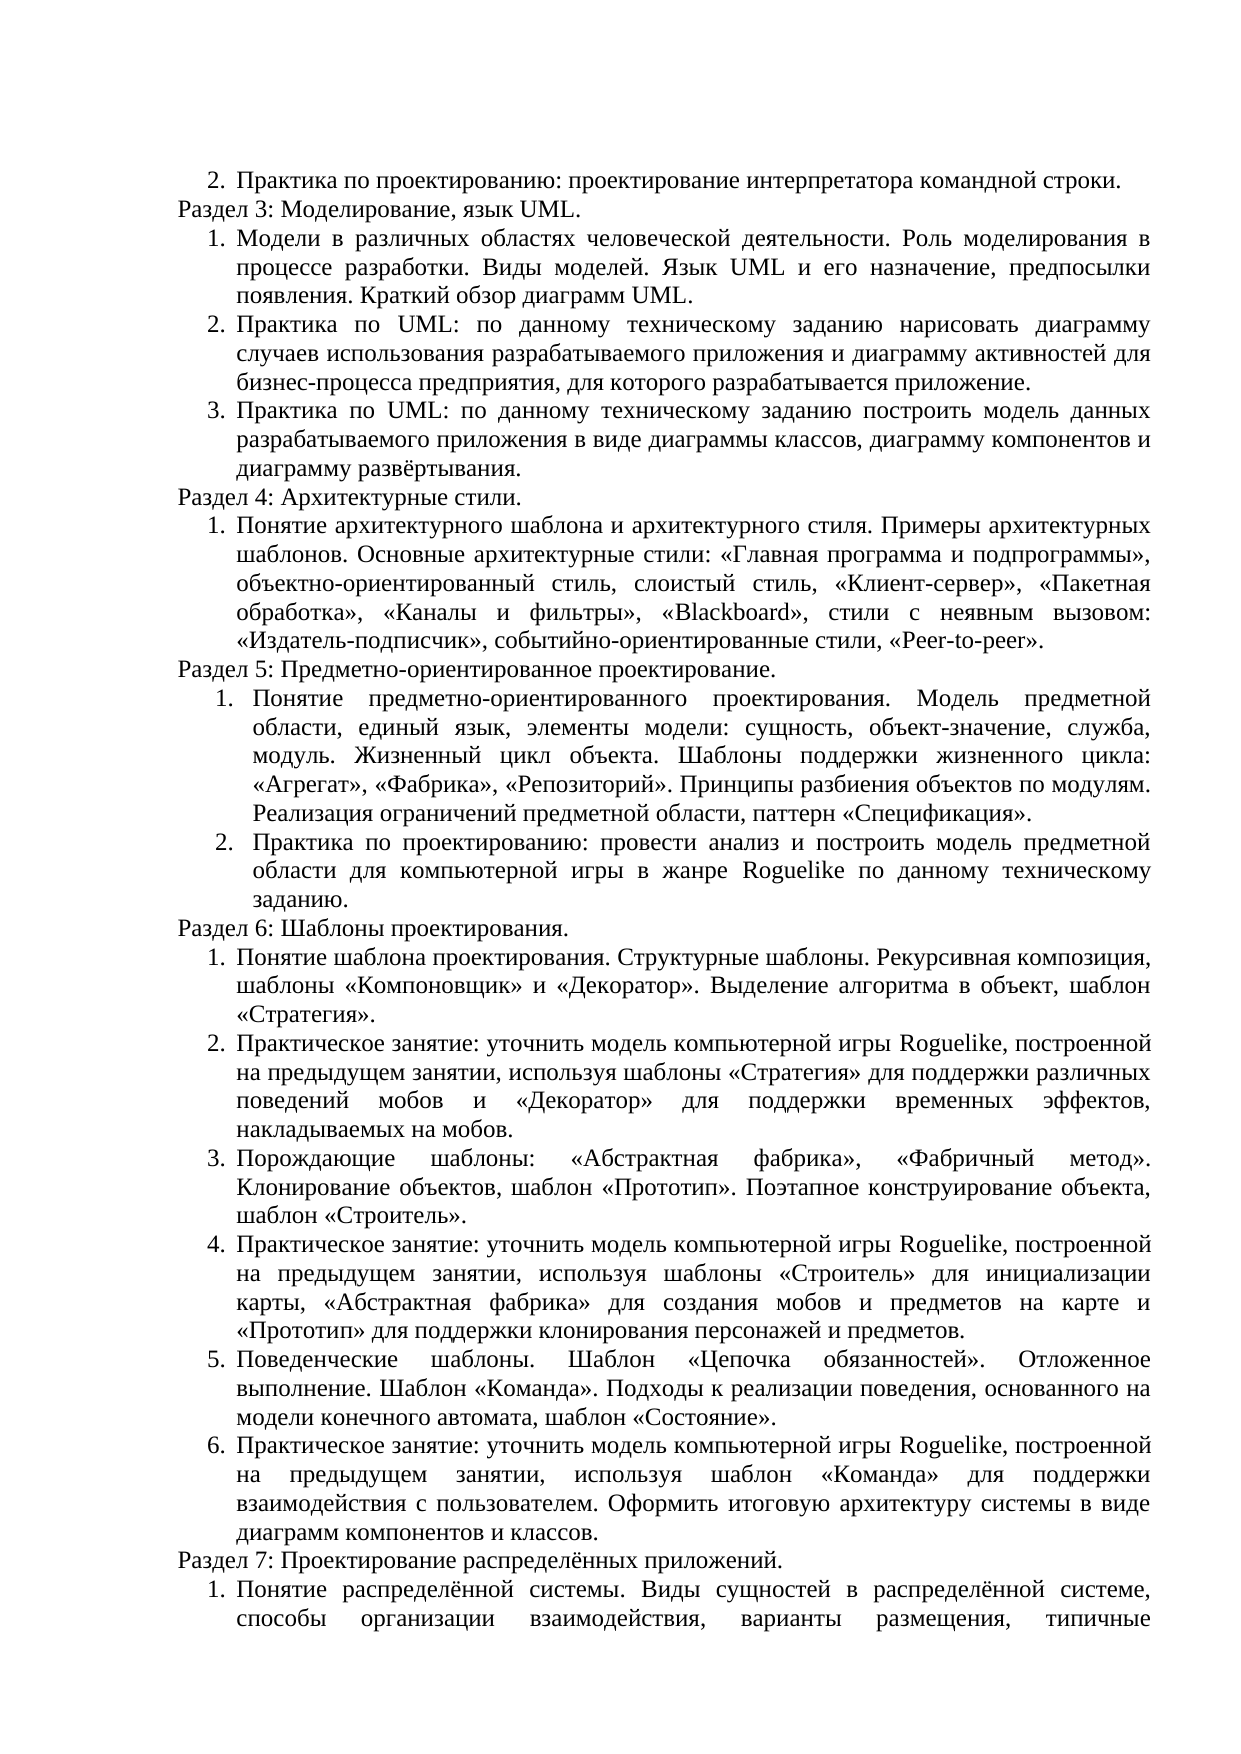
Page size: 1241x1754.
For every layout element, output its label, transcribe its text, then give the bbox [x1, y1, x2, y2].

list Модели в различных областях человеческой деятельности. Роль моделирования в процессе разработки. Виды моделей. Язык UML и его назначение, предпосылки появления. Краткий обзор диаграмм UML. [207, 223, 1152, 309]
list Понятие архитектурного шаблона и архитектурного стиля. Примеры архитектурных шаблонов. Основные архитектурные стили: «Главная программа и подпрограммы», объектно-ориентированный стиль, слоистый стиль, «Клиент-сервер», «Пакетная обработка», «Каналы и фильтры», «Blackboard», стили с неявным вызовом: «Издатель-подписчик», событийно-ориентированные стили, «Peer-to-peer». [207, 510, 1152, 654]
list Практика по UML: по данному техническому заданию нарисовать диаграмму случаев использования разрабатываемого приложения и диаграмму активностей для бизнес-процесса предприятия, для которого разрабатывается приложение. [207, 309, 1152, 395]
list Практика по UML: по данному техническому заданию построить модель данных разрабатываемого приложения в виде диаграммы классов, диаграмму компонентов и диаграмму развёртывания. [207, 395, 1152, 482]
text Раздел 6: Шаблоны проектирования. [177, 913, 1152, 942]
list Практическое занятие: уточнить модель компьютерной игры Roguelike, построенной на предыдущем занятии, используя шаблоны «Стратегия» для поддержки различных поведений мобов и «Декоратор» для поддержки временных эффектов, накладываемых на мобов. [207, 1028, 1152, 1143]
list Практика по проектированию: провести анализ и построить модель предметной области для компьютерной игры в жанре Roguelike по данному техническому заданию. [215, 827, 1152, 913]
list Понятие предметно-ориентированного проектирования. Модель предметной области, единый язык, элементы модели: сущность, объект-значение, служба, модуль. Жизненный цикл объекта. Шаблоны поддержки жизненного цикла: «Агрегат», «Фабрика», «Репозиторий». Принципы разбиения объектов по модулям. Реализация ограничений предметной области, паттерн «Спецификация». [215, 683, 1152, 827]
list Практическое занятие: уточнить модель компьютерной игры Roguelike, построенной на предыдущем занятии, используя шаблон «Команда» для поддержки взаимодействия с пользователем. Оформить итоговую архитектуру системы в виде диаграмм компонентов и классов. [207, 1430, 1152, 1545]
text Раздел 3: Моделирование, язык UML. [177, 194, 1152, 223]
list Практика по проектированию: проектирование интерпретатора командной строки. [207, 165, 1152, 194]
text Раздел 5: Предметно-ориентированное проектирование. [177, 654, 1152, 683]
text Раздел 4: Архитектурные стили. [177, 482, 1152, 510]
list Порождающие шаблоны: «Абстрактная фабрика», «Фабричный метод». Клонирование объектов, шаблон «Прототип». Поэтапное конструирование объекта, шаблон «Строитель». [207, 1143, 1152, 1229]
list Практическое занятие: уточнить модель компьютерной игры Roguelike, построенной на предыдущем занятии, используя шаблоны «Строитель» для инициализации карты, «Абстрактная фабрика» для создания мобов и предметов на карте и «Прототип» для поддержки клонирования персонажей и предметов. [207, 1229, 1152, 1344]
list Поведенческие шаблоны. Шаблон «Цепочка обязанностей». Отложенное выполнение. Шаблон «Команда». Подходы к реализации поведения, основанного на модели конечного автомата, шаблон «Состояние». [207, 1344, 1152, 1430]
text Раздел 7: Проектирование распределённых приложений. [177, 1545, 1152, 1574]
list Понятие шаблона проектирования. Структурные шаблоны. Рекурсивная композиция, шаблоны «Компоновщик» и «Декоратор». Выделение алгоритма в объект, шаблон «Стратегия». [207, 942, 1152, 1028]
